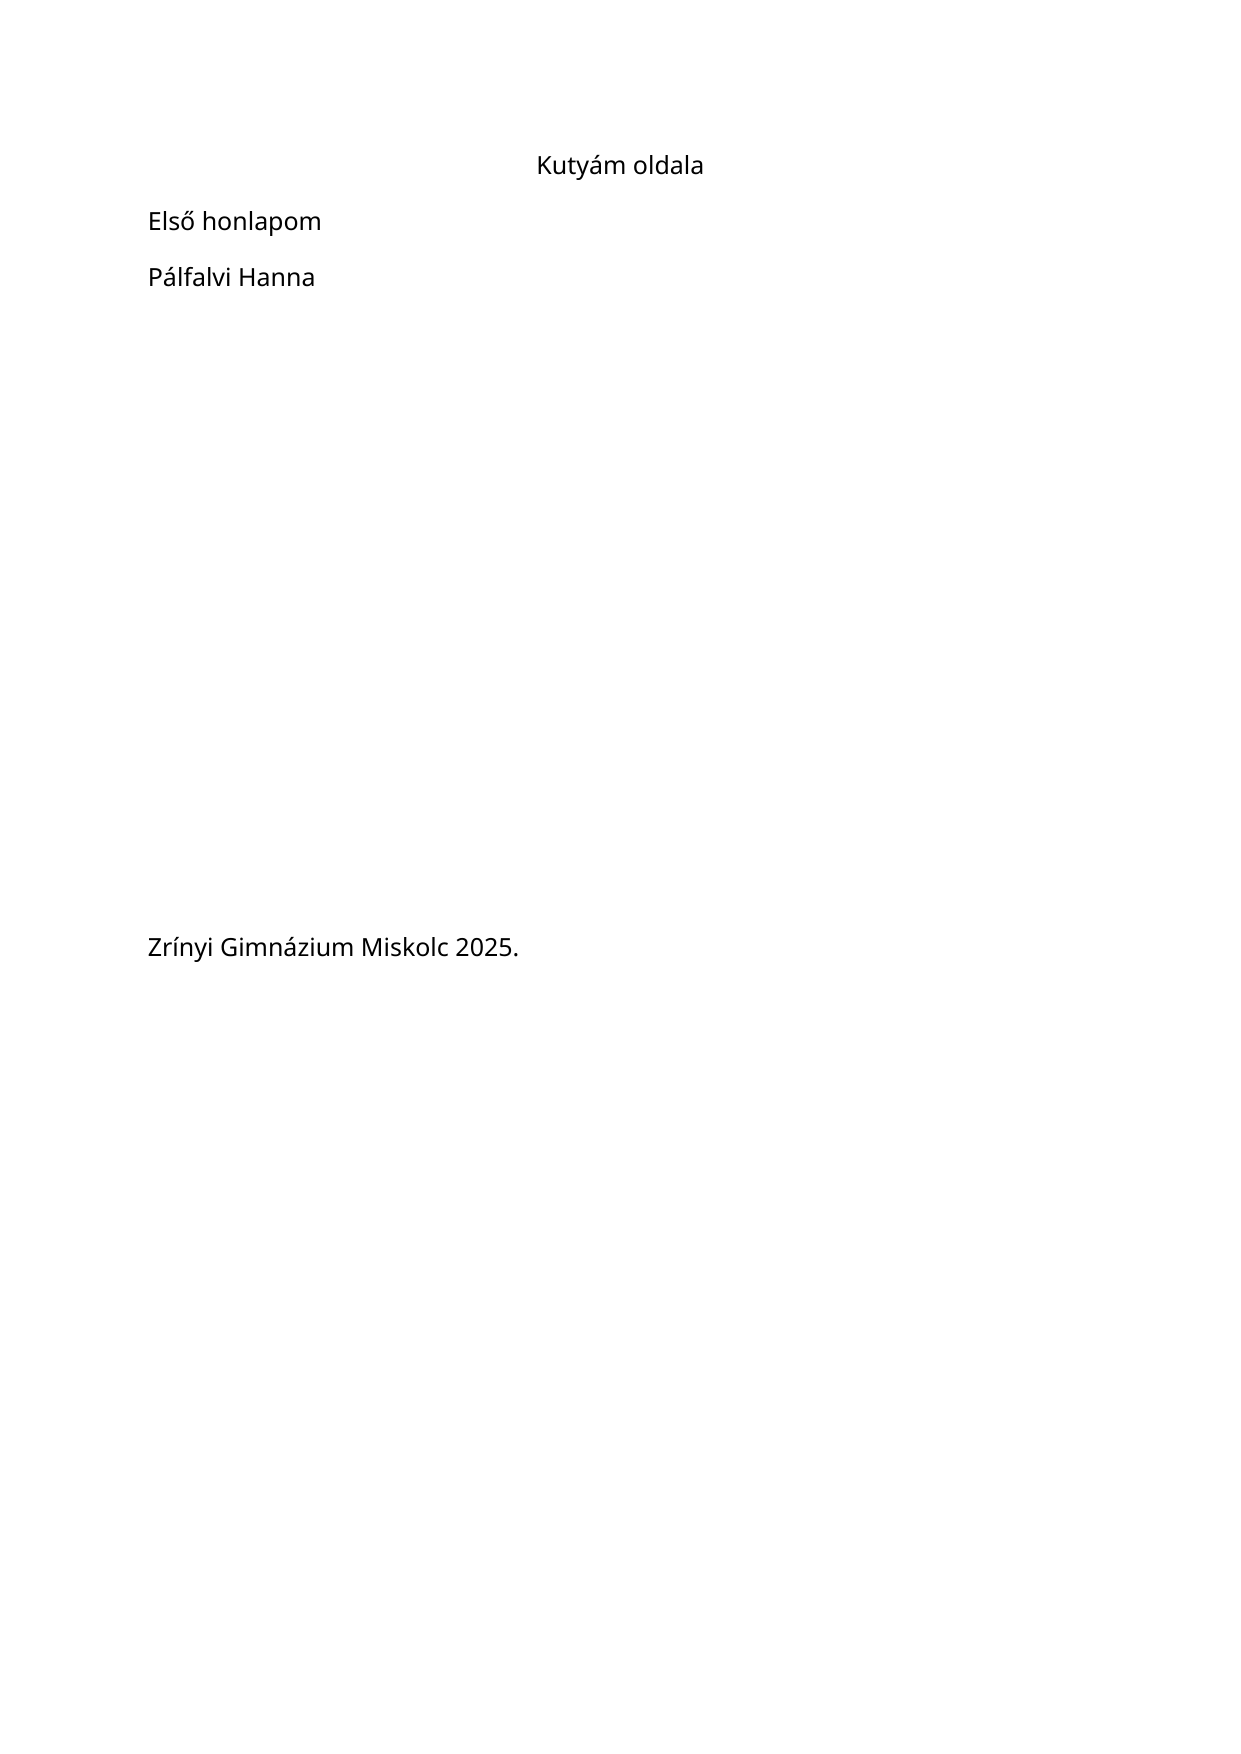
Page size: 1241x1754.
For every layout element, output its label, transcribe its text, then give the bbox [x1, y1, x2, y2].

text Kutyám oldala [148, 148, 1093, 182]
text Zrínyi Gimnázium Miskolc 2025. [148, 929, 1093, 963]
text Első honlapom [148, 203, 1093, 237]
text Pálfalvi Hanna [148, 259, 1093, 293]
